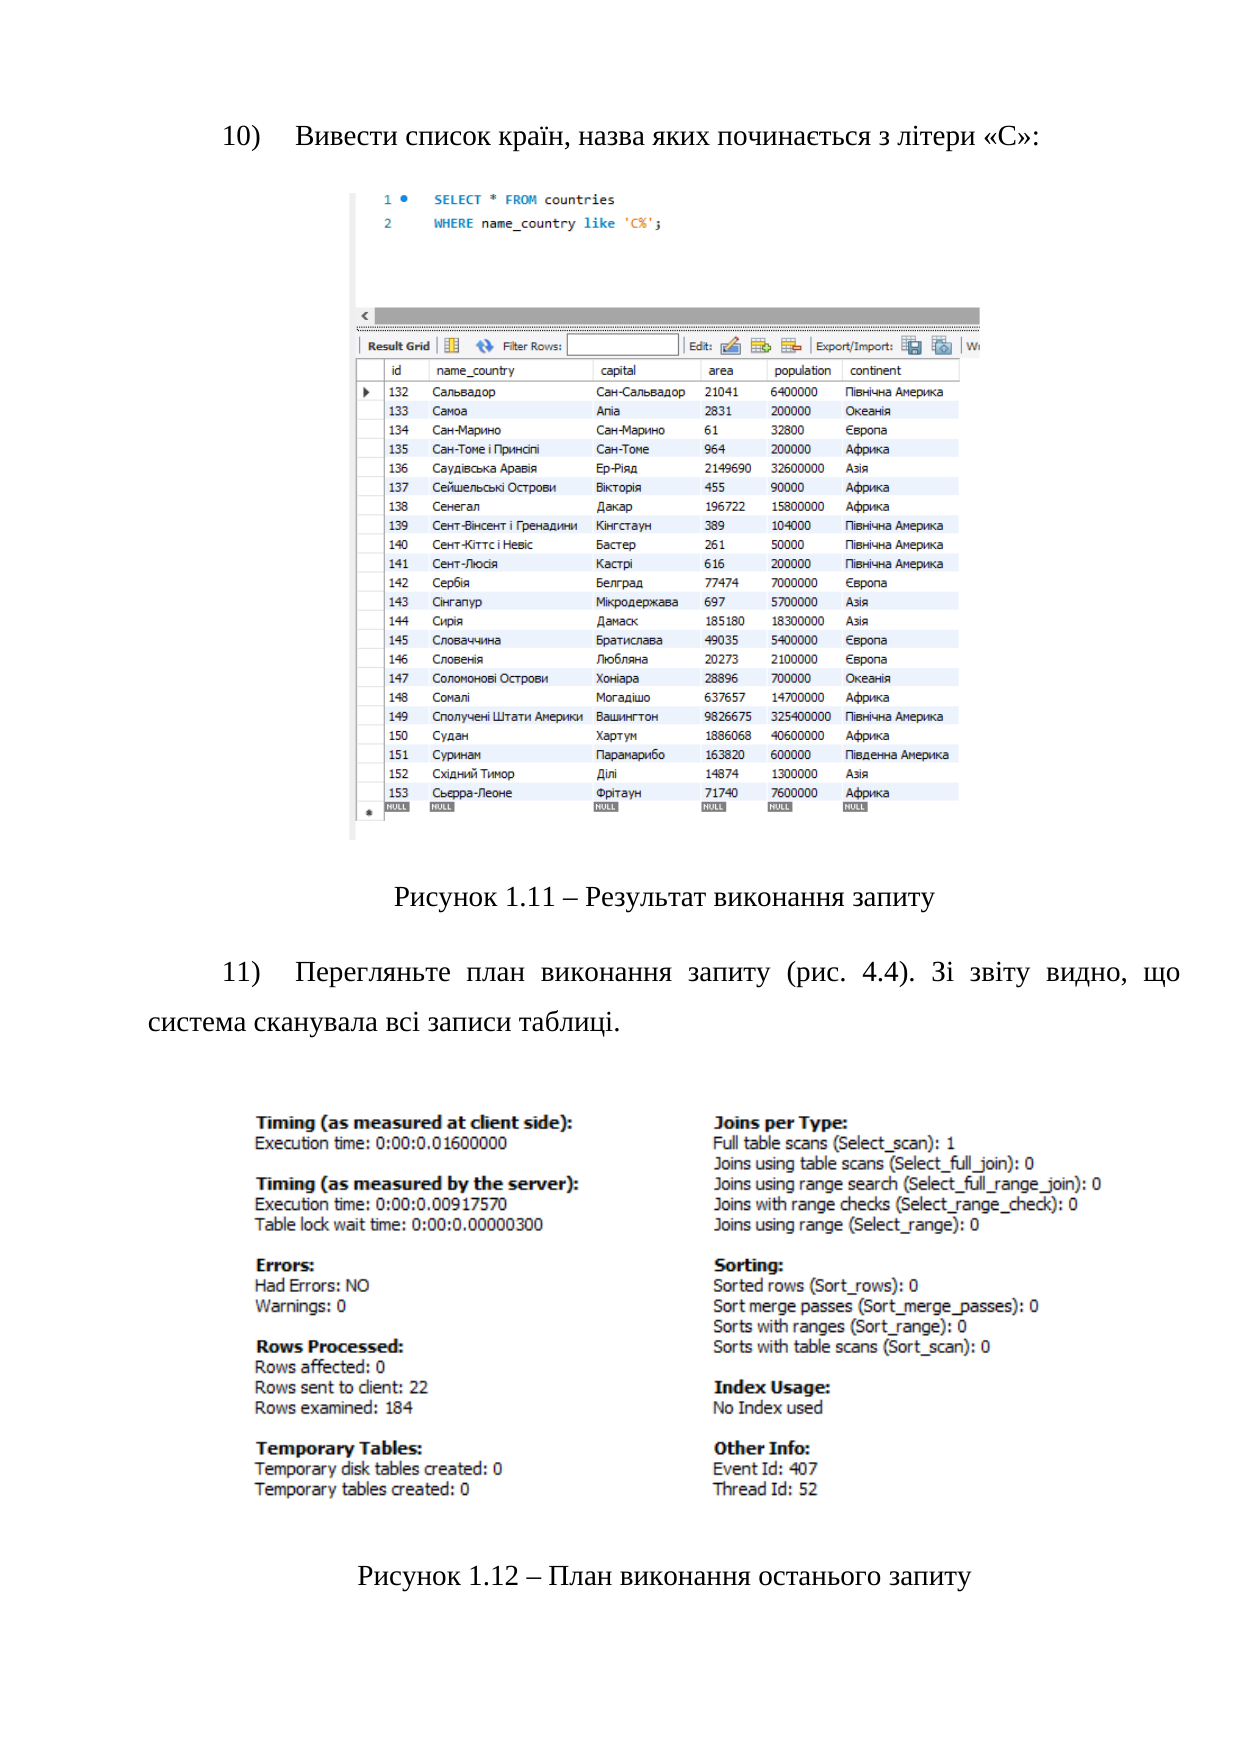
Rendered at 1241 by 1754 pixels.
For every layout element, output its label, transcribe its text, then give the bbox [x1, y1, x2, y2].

picture [349, 193, 980, 840]
text Рисунок 1.12 – План виконання останього запиту [148, 1558, 1181, 1592]
text Рисунок 1.11 – Результат виконання запиту [148, 879, 1181, 912]
list Перегляньте план виконання запиту (рис. 4.4). Зі звіту видно, що система сканувала всі записи таблиці. [148, 954, 1181, 1038]
list Вивести список країн, назва яких починається з літери «С»: [148, 118, 1181, 152]
picture [222, 1080, 1107, 1519]
